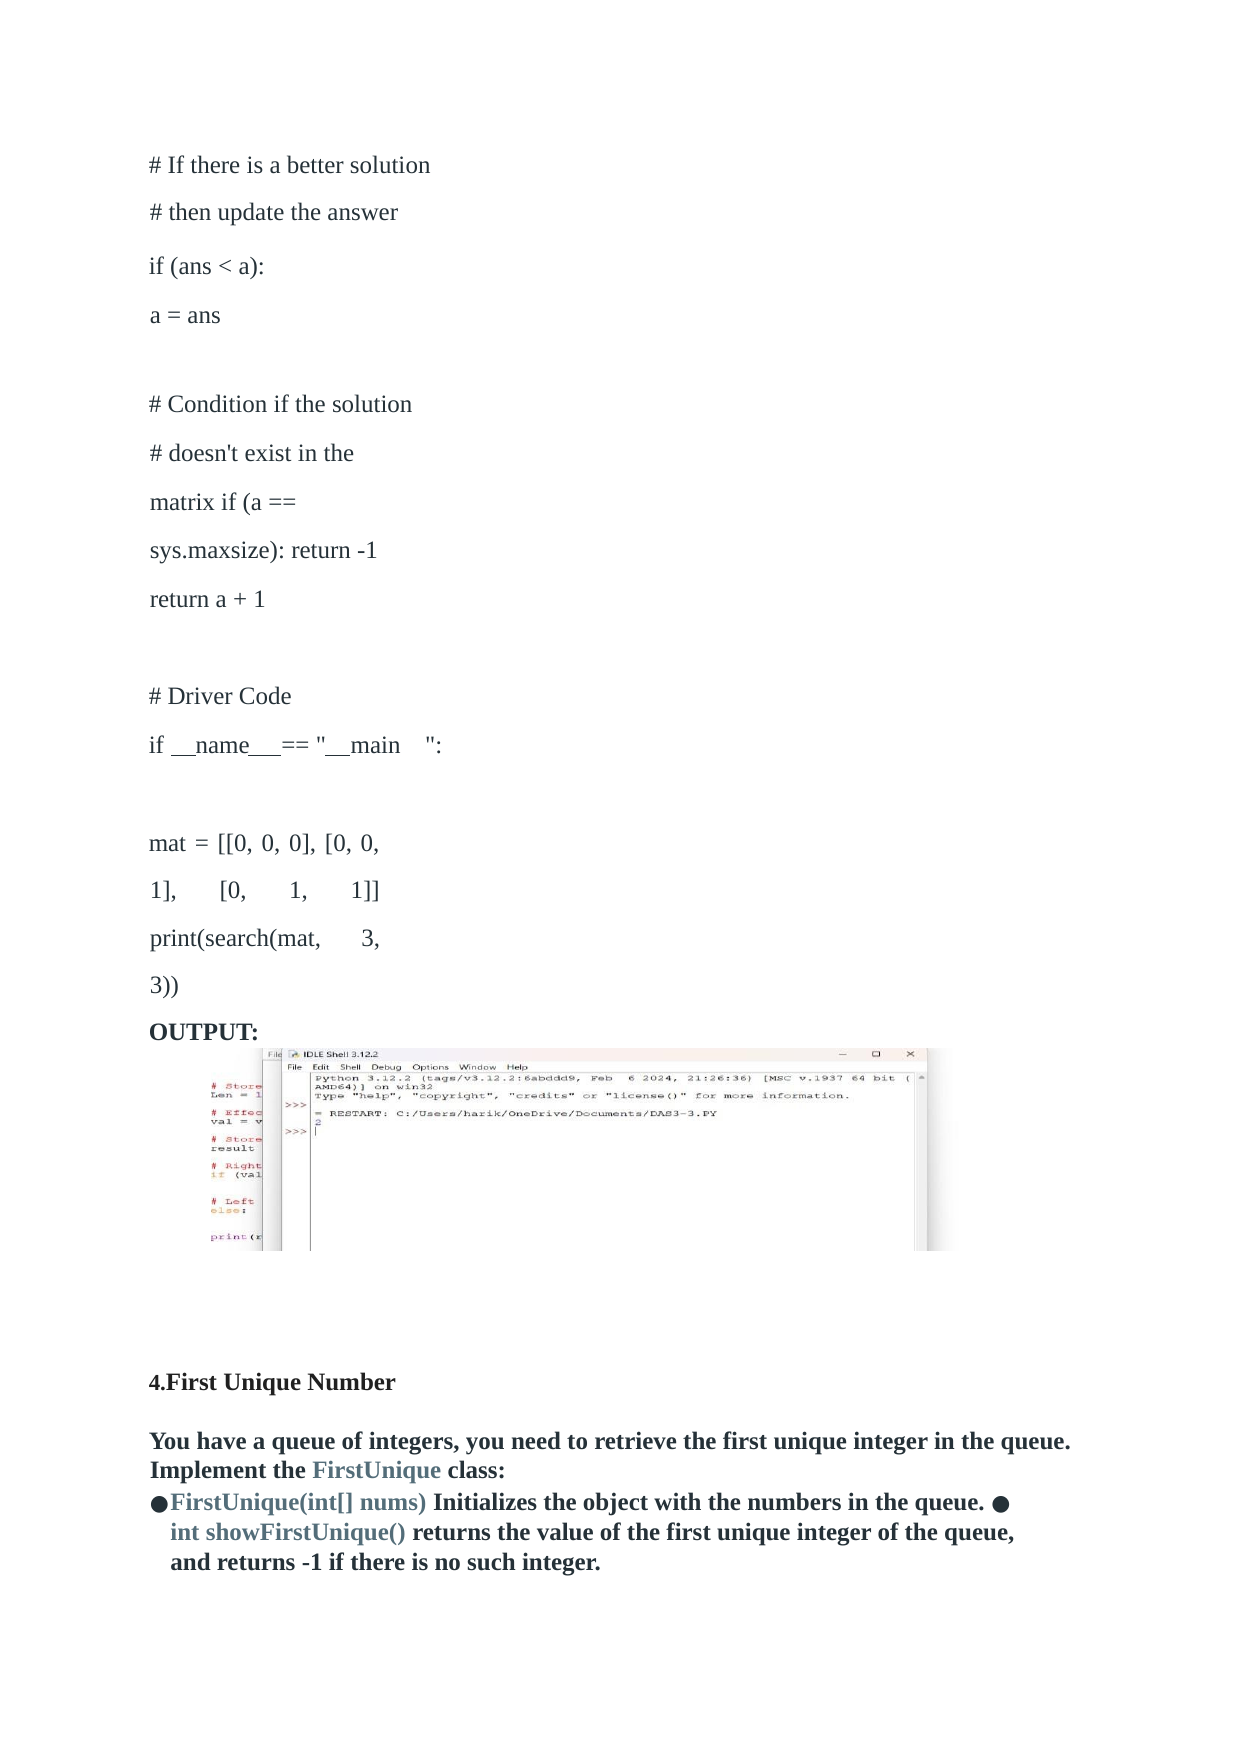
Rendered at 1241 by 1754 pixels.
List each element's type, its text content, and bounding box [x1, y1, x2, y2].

text # Driver Code [148, 681, 1067, 710]
text # If there is a better solution # then update the answer [148, 150, 448, 226]
text if (ans < a): a = ans [148, 251, 276, 328]
text mat = [[0, 0, 0], [0, 0, 1], [0, 1, 1]] print(search(mat, 3, 3)) [148, 828, 380, 998]
text if name == " main ": [148, 730, 1080, 759]
text You have a queue of integers, you need to retrieve the first unique integer in the queue. Implement the FirstUnique class: [148, 1426, 1072, 1484]
text # Condition if the solution # doesn't exist in the matrix if (a == sys.maxsize): return -1 return a + 1 [148, 389, 424, 612]
list FirstUnique(int[] nums) Initializes the object with the numbers in the queue. ● int showFirstUnique() returns the value of the first unique integer of the queue, and returns -1 if there is no such integer. [149, 1487, 1041, 1576]
text OUTPUT: [148, 1017, 1072, 1046]
subtitle 4.First Unique Number [148, 1367, 1080, 1396]
picture [211, 1048, 960, 1251]
